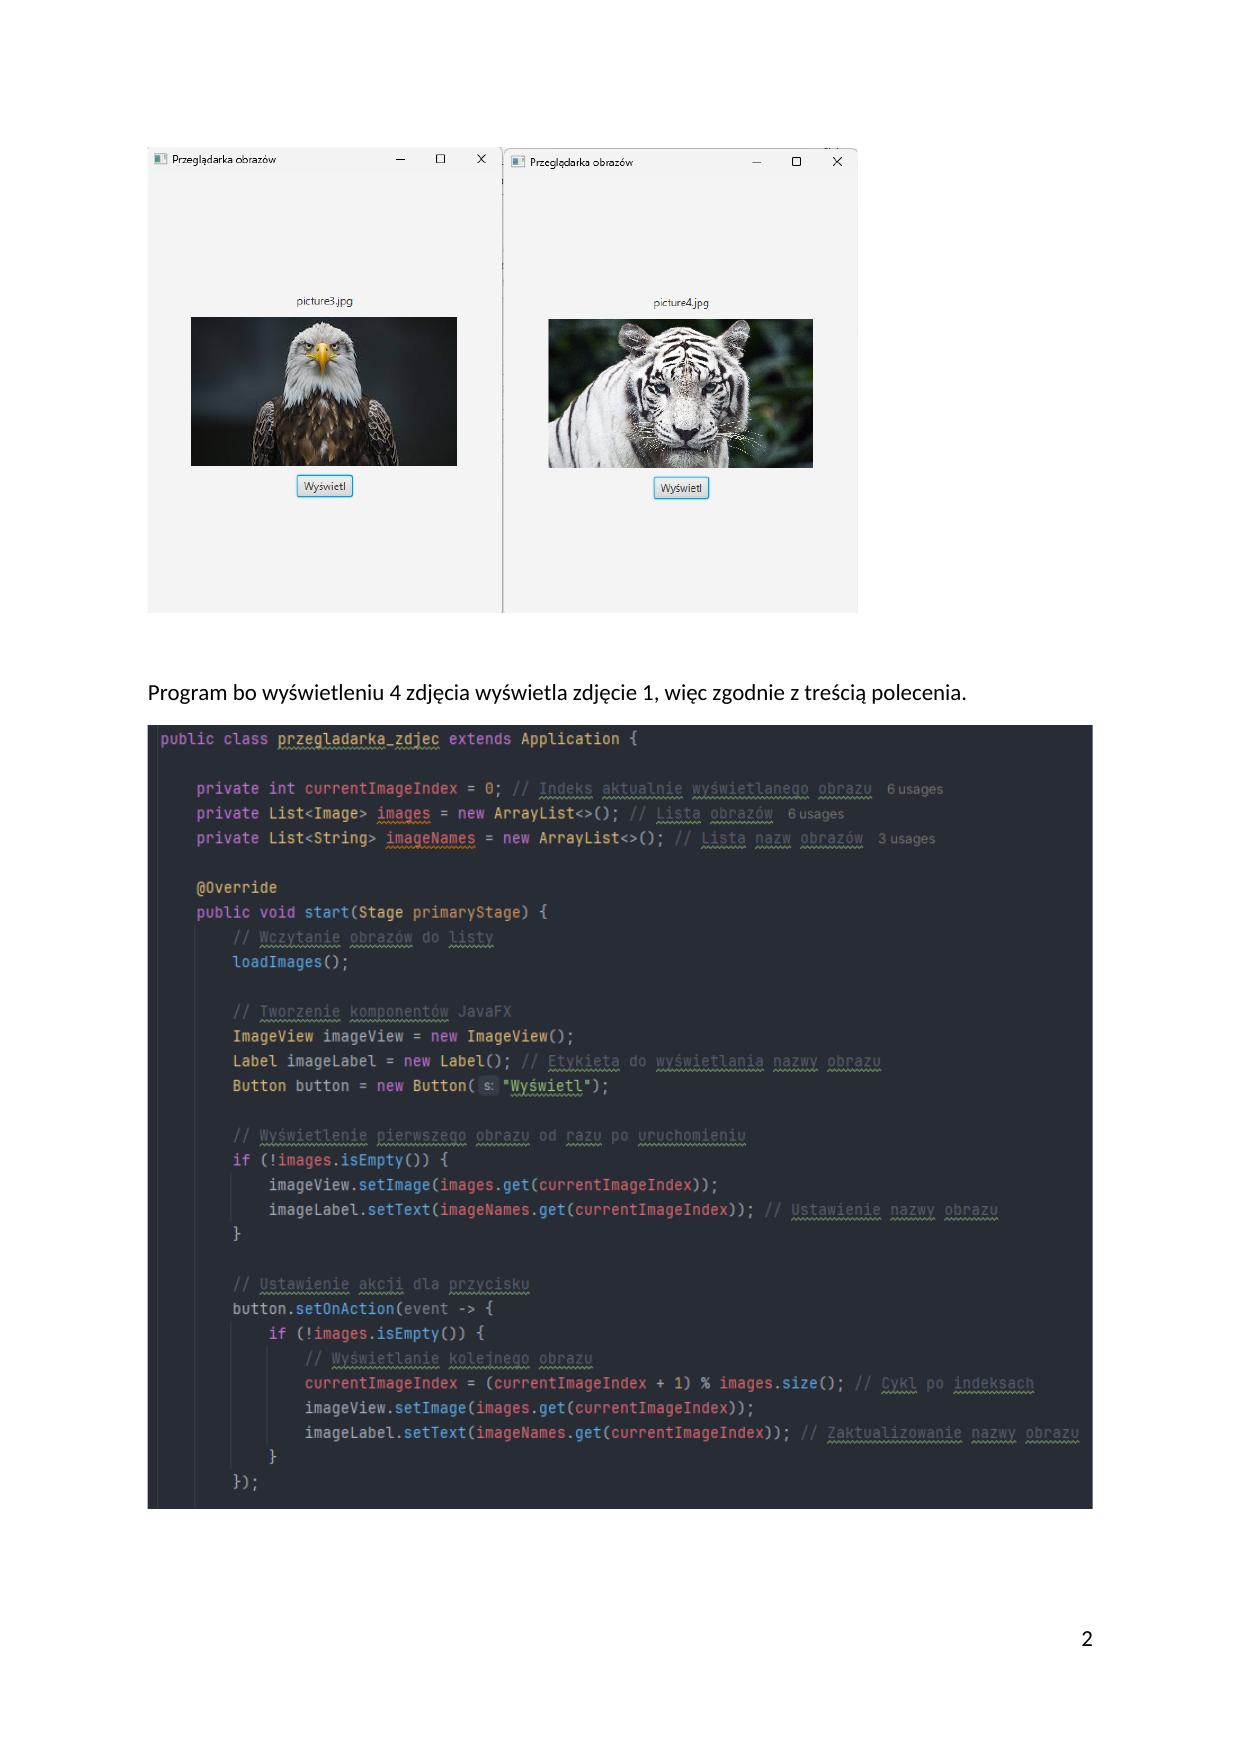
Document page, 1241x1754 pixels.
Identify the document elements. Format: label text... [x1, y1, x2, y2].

text Program bo wyświetleniu 4 zdjęcia wyświetla zdjęcie 1, więc zgodnie z treścią polecenia. [148, 678, 1093, 706]
picture [147, 147, 858, 613]
picture [147, 725, 1093, 1509]
